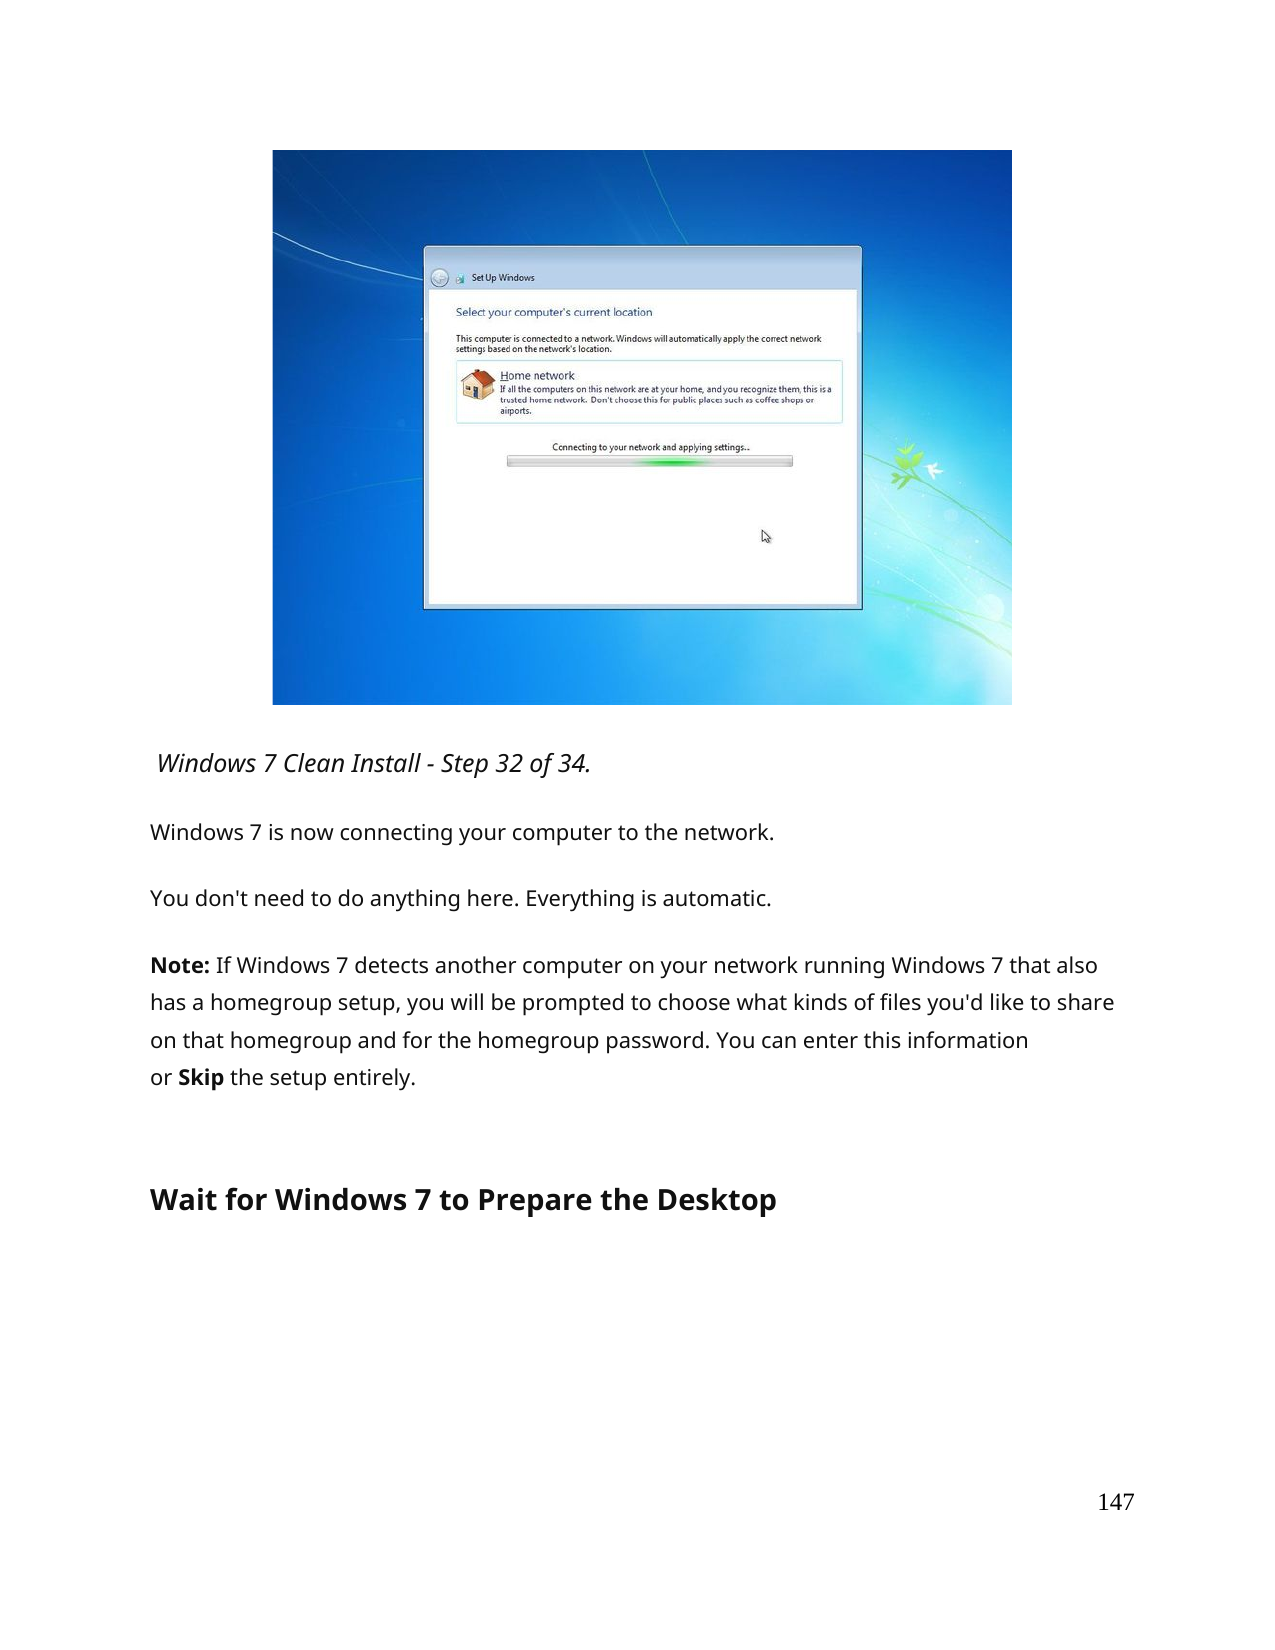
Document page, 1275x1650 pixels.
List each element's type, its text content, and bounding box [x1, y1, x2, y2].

text Windows 7 is now connecting your computer to the network. [150, 809, 1134, 846]
text Note: If Windows 7 detects another computer on your network running Windows 7 that also has a homegroup setup, you will be prompted to choose what kinds of files you'd like to share on that homegroup and for the homegroup password. You can enter this information or Skip the setup entirely. [150, 942, 1134, 1092]
text You don't need to do anything here. Everything is automatic. [150, 876, 1134, 913]
text Windows 7 Clean Install - Step 32 of 34. [150, 742, 1134, 780]
picture [272, 150, 1012, 705]
subtitle Wait for Windows 7 to Prepare the Desktop [150, 1180, 1134, 1219]
